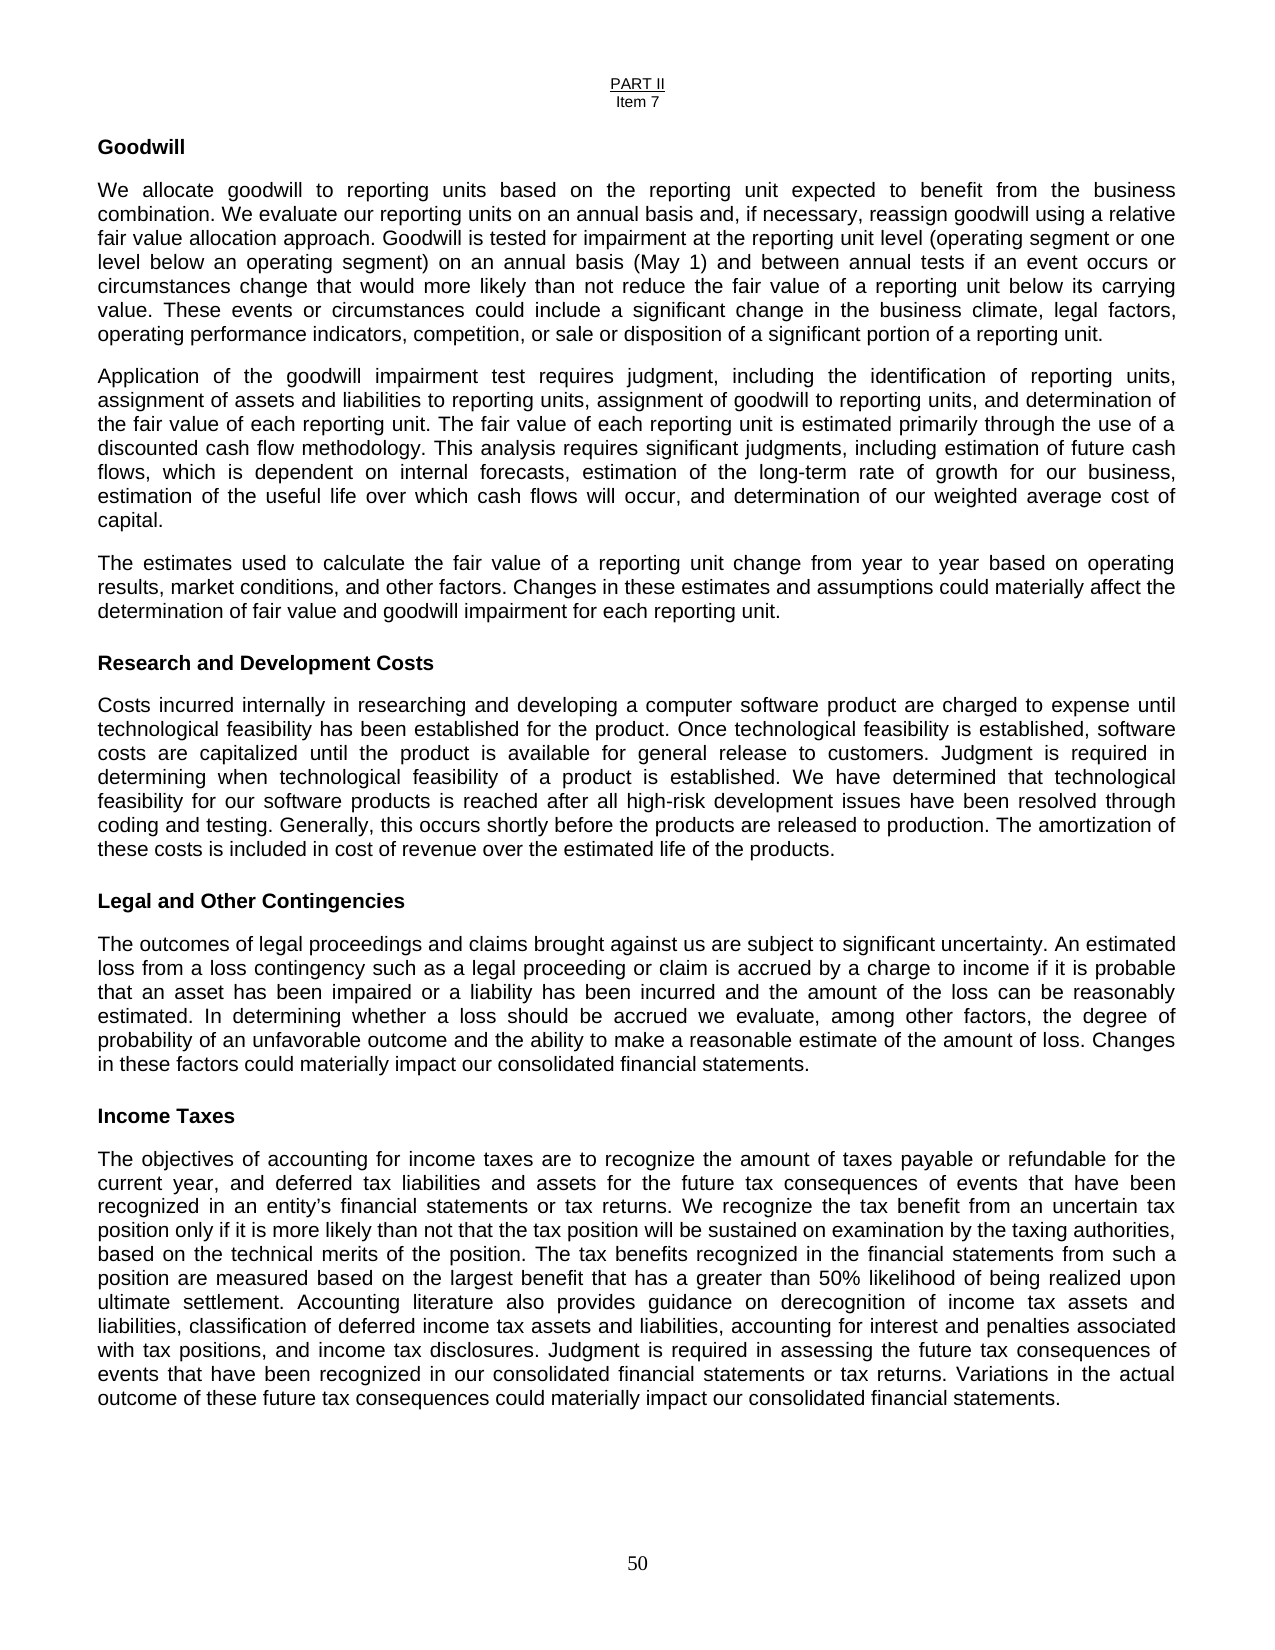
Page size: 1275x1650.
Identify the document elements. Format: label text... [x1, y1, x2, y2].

text We allocate goodwill to reporting units based on the reporting unit expected to benefit from the business combination. We evaluate our reporting units on an annual basis and, if necessary, reassign goodwill using a relative fair value allocation approach. Goodwill is tested for impairment at the reporting unit level (operating segment or one level below an operating segment) on an annual basis (May 1) and between annual tests if an event occurs or circumstances change that would more likely than not reduce the fair value of a reporting unit below its carrying value. These events or circumstances could include a significant change in the business climate, legal factors, operating performance indicators, competition, or sale or disposition of a significant portion of a reporting unit. [97, 178, 1177, 345]
text Goodwill [97, 135, 1177, 159]
text Income Taxes [97, 1104, 1177, 1128]
text Research and Development Costs [97, 651, 1177, 674]
text The estimates used to calculate the fair value of a reporting unit change from year to year based on operating results, market conditions, and other factors. Changes in these estimates and assumptions could materially affect the determination of fair value and goodwill impairment for each reporting unit. [97, 551, 1177, 622]
text Costs incurred internally in researching and developing a computer software product are charged to expense until technological feasibility has been established for the product. Once technological feasibility is established, software costs are capitalized until the product is available for general release to customers. Judgment is required in determining when technological feasibility of a product is established. We have determined that technological feasibility for our software products is reached after all high-risk development issues have been resolved through coding and testing. Generally, this occurs shortly before the products are released to production. The amortization of these costs is included in cost of revenue over the estimated life of the products. [97, 693, 1177, 861]
text Legal and Other Contingencies [97, 889, 1177, 913]
text The objectives of accounting for income taxes are to recognize the amount of taxes payable or refundable for the current year, and deferred tax liabilities and assets for the future tax consequences of events that have been recognized in an entity’s financial statements or tax returns. We recognize the tax benefit from an uncertain tax position only if it is more likely than not that the tax position will be sustained on examination by the taxing authorities, based on the technical merits of the position. The tax benefits recognized in the financial statements from such a position are measured based on the largest benefit that has a greater than 50% likelihood of being realized upon ultimate settlement. Accounting literature also provides guidance on derecognition of income tax assets and liabilities, classification of deferred income tax assets and liabilities, accounting for interest and penalties associated with tax positions, and income tax disclosures. Judgment is required in assessing the future tax consequences of events that have been recognized in our consolidated financial statements or tax returns. Variations in the actual outcome of these future tax consequences could materially impact our consolidated financial statements. [97, 1146, 1177, 1410]
text Application of the goodwill impairment test requires judgment, including the identification of reporting units, assignment of assets and liabilities to reporting units, assignment of goodwill to reporting units, and determination of the fair value of each reporting unit. The fair value of each reporting unit is estimated primarily through the use of a discounted cash flow methodology. This analysis requires significant judgments, including estimation of future cash flows, which is dependent on internal forecasts, estimation of the long-term rate of growth for our business, estimation of the useful life over which cash flows will occur, and determination of our weighted average cost of capital. [97, 364, 1177, 532]
text The outcomes of legal proceedings and claims brought against us are subject to significant uncertainty. An estimated loss from a loss contingency such as a legal proceeding or claim is accrued by a charge to income if it is probable that an asset has been impaired or a liability has been incurred and the amount of the loss can be reasonably estimated. In determining whether a loss should be accrued we evaluate, among other factors, the degree of probability of an unfavorable outcome and the ability to make a reasonable estimate of the amount of loss. Changes in these factors could materially impact our consolidated financial statements. [97, 932, 1177, 1076]
